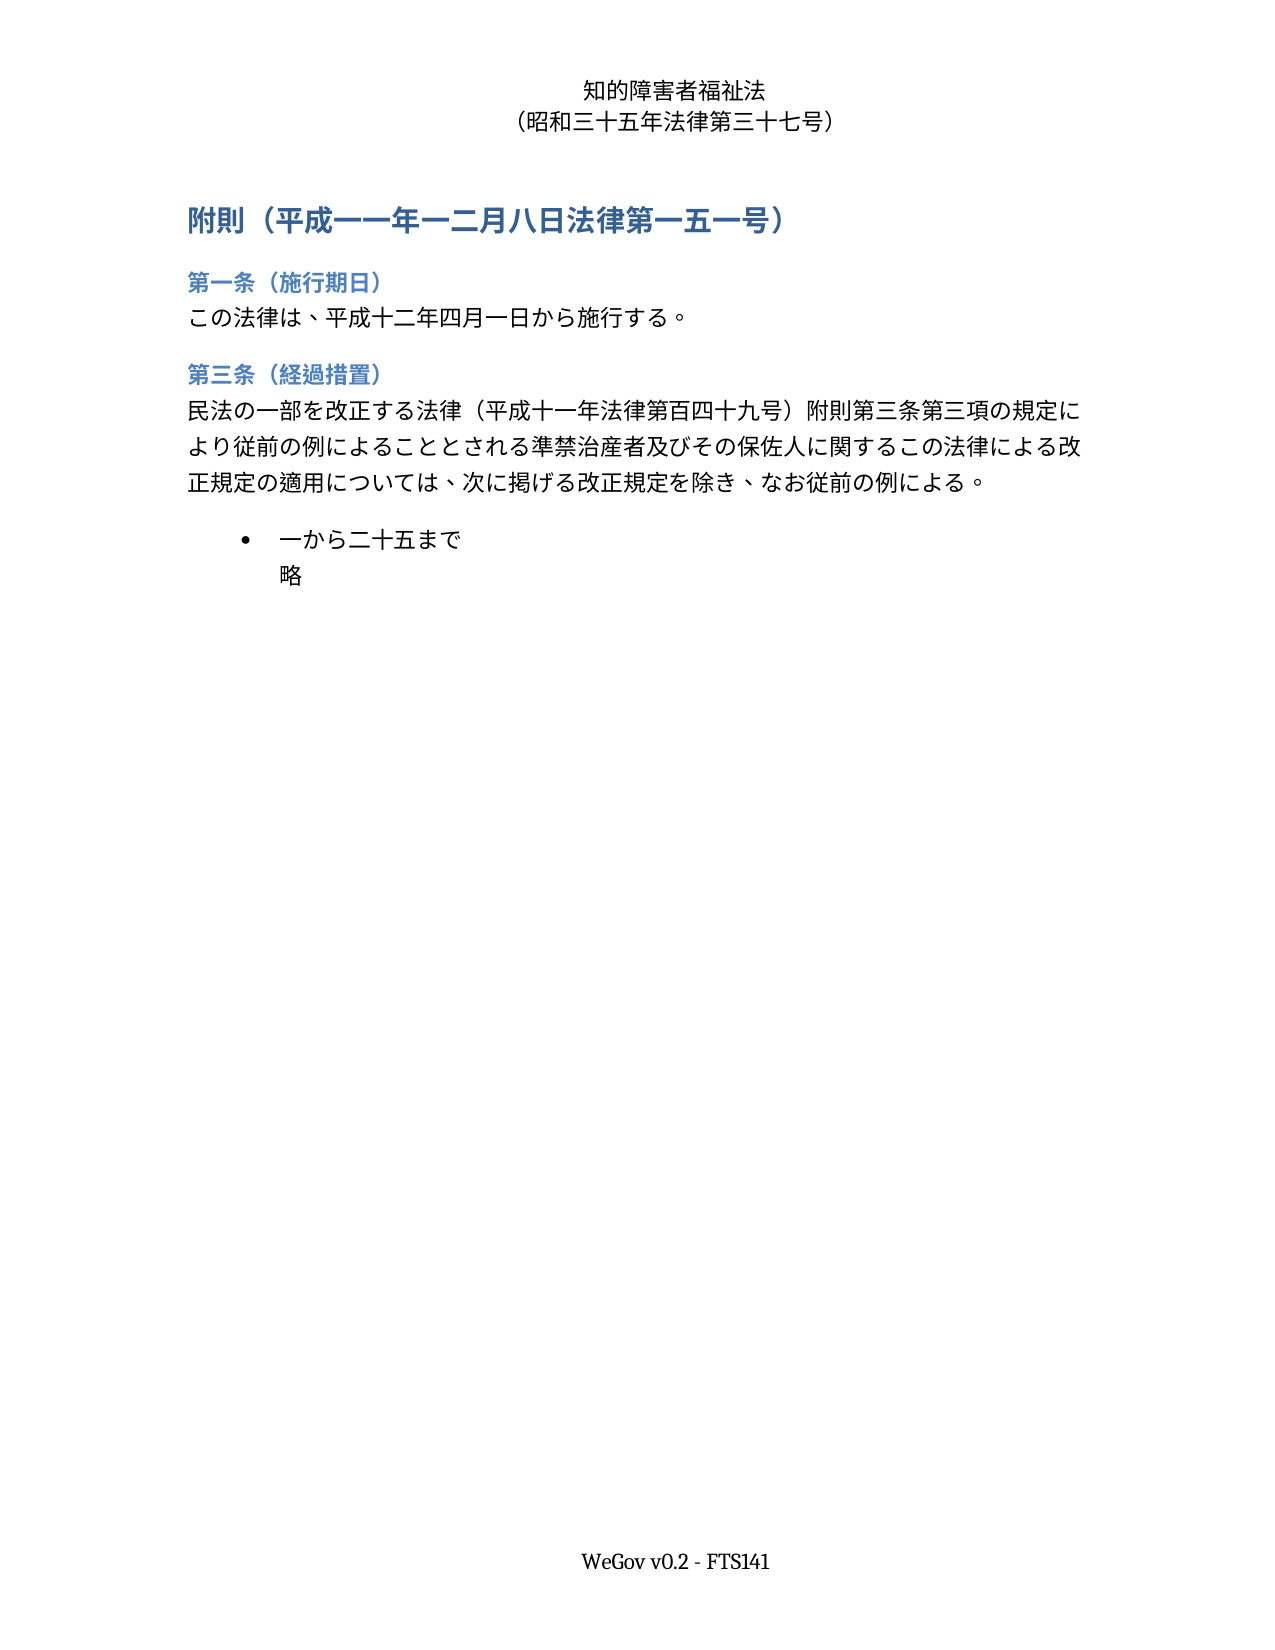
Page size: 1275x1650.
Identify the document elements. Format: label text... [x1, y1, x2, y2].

text 民法の一部を改正する法律（平成十一年法律第百四十九号）附則第三条第三項の規定により従前の例によることとされる準禁治産者及びその保佐人に関するこの法律による改正規定の適用については、次に掲げる改正規定を除き、なお従前の例による。 [187, 395, 1087, 498]
subtitle 第一条（施行期日） [187, 266, 1087, 298]
subtitle 附則（平成一一年一二月八日法律第一五一号） [187, 200, 1087, 240]
text この法律は、平成十二年四月一日から施行する。 [187, 302, 1087, 334]
list 一から二十五まで 略 [242, 524, 1087, 591]
subtitle 第三条（経過措置） [187, 359, 1087, 390]
